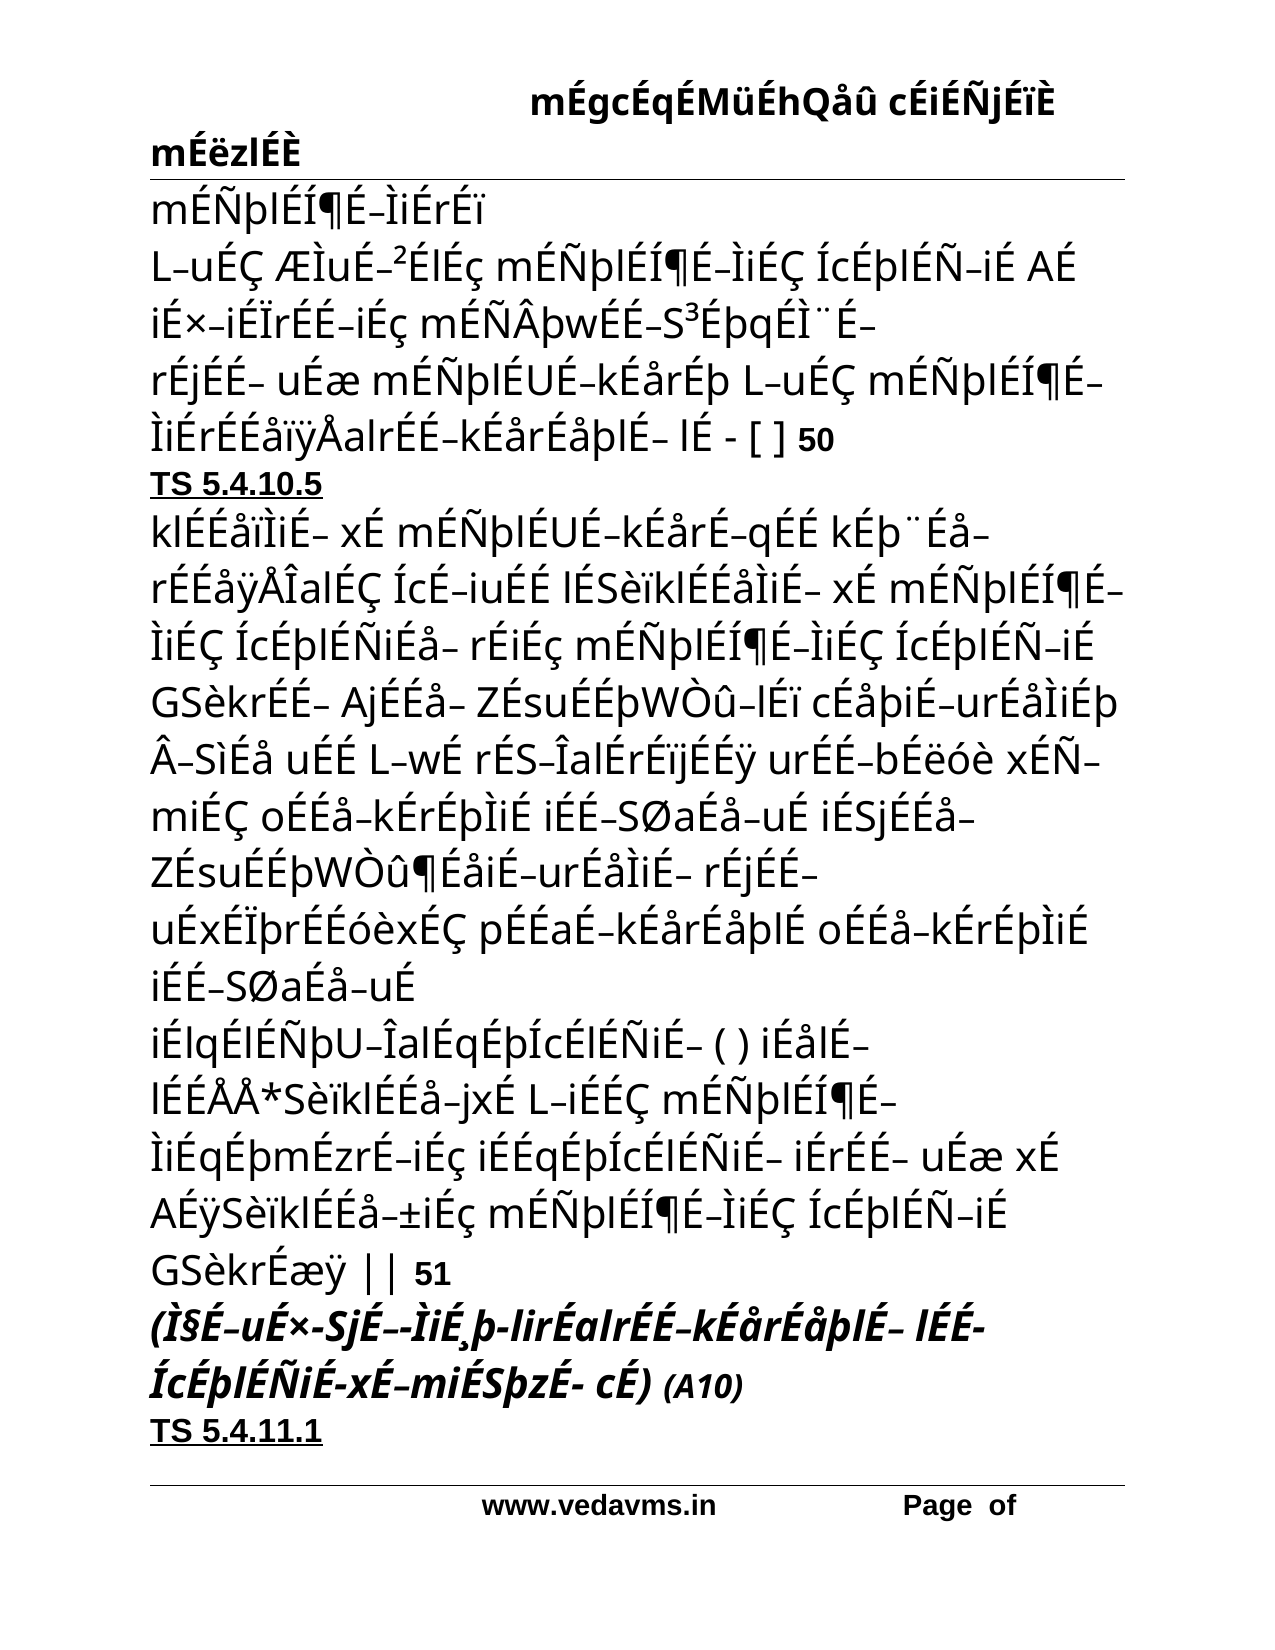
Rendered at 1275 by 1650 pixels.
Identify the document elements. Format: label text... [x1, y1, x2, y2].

text ZÉsuÉÉþWÒû¶ÉåiÉ–urÉåÌiÉ– rÉjÉÉ– uÉxÉÏþrÉÉóèxÉÇ pÉÉaÉ–kÉårÉåþlÉ oÉÉå–kÉrÉþÌiÉ iÉÉ–SØaÉå–uÉ [150, 843, 1125, 1013]
text eÉÉaÉþiÉålÉ– NûlSÉåþÍpÉUå–uÉælÉþÇ ÍcÉlÉÑiÉå lÉmÉÉ–iMüÉå uÉælÉÉqÉæ–wÉÉåÿÅÎalÉrÉïiÉç mÉÑþlÉÍ¶É–ÌiÉrÉï [150, 180, 1125, 237]
text klÉÉåïÌiÉ– xÉ mÉÑþlÉUÉ–kÉårÉ–qÉÉ kÉþ¨Éå– rÉÉåÿÅÎalÉÇ ÍcÉ–iuÉÉ lÉSèïklÉÉåÌiÉ– xÉ mÉÑþlÉÍ¶É–ÌiÉÇ ÍcÉþlÉÑiÉå– rÉiÉç mÉÑþlÉÍ¶É–ÌiÉÇ ÍcÉþlÉÑ–iÉ GSèkrÉÉ– AjÉÉå– ZÉsuÉÉþWÒû–lÉï cÉåþiÉ–urÉåÌiÉþ Â–SìÉå uÉÉ L–wÉ rÉS–ÎalÉrÉïjÉÉÿ urÉÉ–bÉëóè xÉÑ–miÉÇ oÉÉå–kÉrÉþÌiÉ iÉÉ–SØaÉå–uÉ iÉSjÉÉå– [150, 502, 1125, 843]
text iÉlqÉlÉÑþU–ÎalÉqÉþÍcÉlÉÑiÉ– ( ) iÉålÉ– lÉÉÅÅ*SèïklÉÉå–jxÉ L–iÉÉÇ mÉÑþlÉÍ¶É–ÌiÉqÉþmÉzrÉ–iÉç iÉÉqÉþÍcÉlÉÑiÉ– iÉrÉÉ– uÉæ xÉ AÉÿSèïklÉÉå–±iÉç mÉÑþlÉÍ¶É–ÌiÉÇ ÍcÉþlÉÑ–iÉ GSèkrÉæÿ || 51 [150, 1013, 1125, 1297]
text TS 5.4.10.5 [150, 464, 1125, 502]
text rÉjÉÉ– uÉæ mÉÑþlÉUÉ–kÉårÉþ L–uÉÇ mÉÑþlÉÍ¶É–ÌiÉrÉÉåïÿÅalrÉÉ–kÉårÉåþlÉ– lÉ - [ ] 50 [150, 351, 1125, 464]
text L–uÉÇ ÆÌuÉ–²ÉlÉç mÉÑþlÉÍ¶É–ÌiÉÇ ÍcÉþlÉÑ–iÉ AÉ iÉ×–iÉÏrÉÉ–iÉç mÉÑÂþwÉÉ–S³ÉþqÉÌ¨É– [150, 237, 1125, 351]
text TS 5.4.11.1 [150, 1411, 1125, 1449]
text (Ì§É–uÉ×-SjÉ–-ÌiÉ¸þ-lirÉalrÉÉ–kÉårÉåþlÉ– lÉÉ-ÍcÉþlÉÑiÉ-xÉ–miÉSþzÉ- cÉ) (A10) [150, 1297, 1125, 1411]
